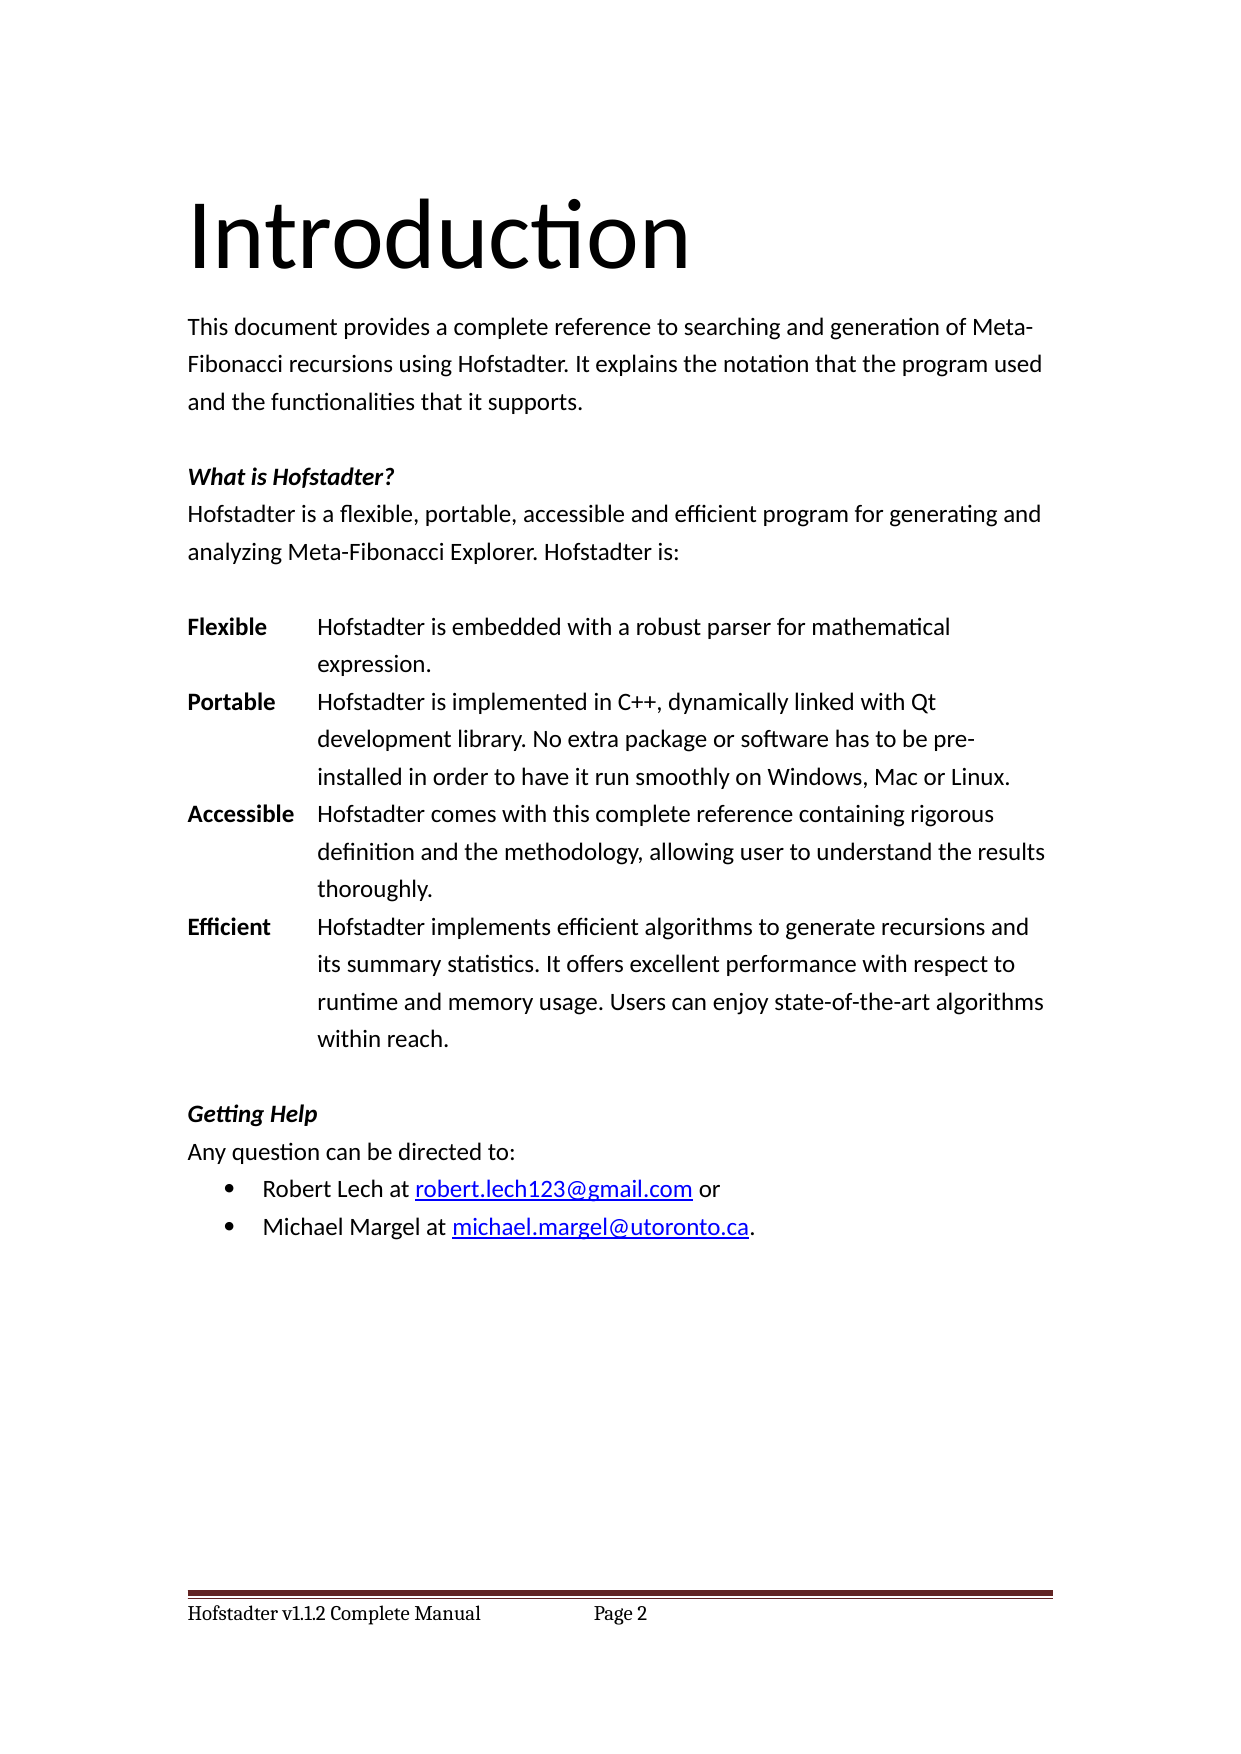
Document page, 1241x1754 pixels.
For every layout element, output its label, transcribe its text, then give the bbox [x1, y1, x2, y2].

list Michael Margel at michael.margel@utoronto.ca. [225, 1207, 1053, 1245]
table_cell Hofstadter comes with this complete reference containing rigorous definition and the methodology, allowing user to understand the results thoroughly. [306, 795, 1062, 907]
text Introduction [187, 157, 1053, 307]
text Any question can be directed to: [187, 1132, 1053, 1170]
table_cell Hofstadter implements efficient algorithms to generate recursions and its summary statistics. It offers excellent performance with respect to runtime and memory usage. Users can enjoy state-of-the-art algorithms within reach. [306, 908, 1062, 1057]
text Hofstadter is a flexible, portable, accessible and efficient program for generating and analyzing Meta-Fibonacci Explorer. Hofstadter is: [187, 495, 1053, 570]
text Getting Help [187, 1095, 1053, 1132]
text What is Hofstadter? [187, 457, 1053, 495]
table_cell Hofstadter is implemented in C++, dynamically linked with Qt development library. No extra package or software has to be pre-installed in order to have it run smoothly on Windows, Mac or Linux. [306, 683, 1062, 795]
table_cell Accessible [176, 795, 306, 907]
table_header Hofstadter is embedded with a robust parser for mathematical expression. [306, 608, 1062, 682]
table_cell Efficient [176, 908, 306, 1057]
table_header Flexible [176, 608, 306, 682]
table_cell Portable [176, 683, 306, 795]
text This document provides a complete reference to searching and generation of Meta-Fibonacci recursions using Hofstadter. It explains the notation that the program used and the functionalities that it supports. [187, 307, 1053, 420]
list Robert Lech at robert.lech123@gmail.com or [225, 1170, 1053, 1207]
